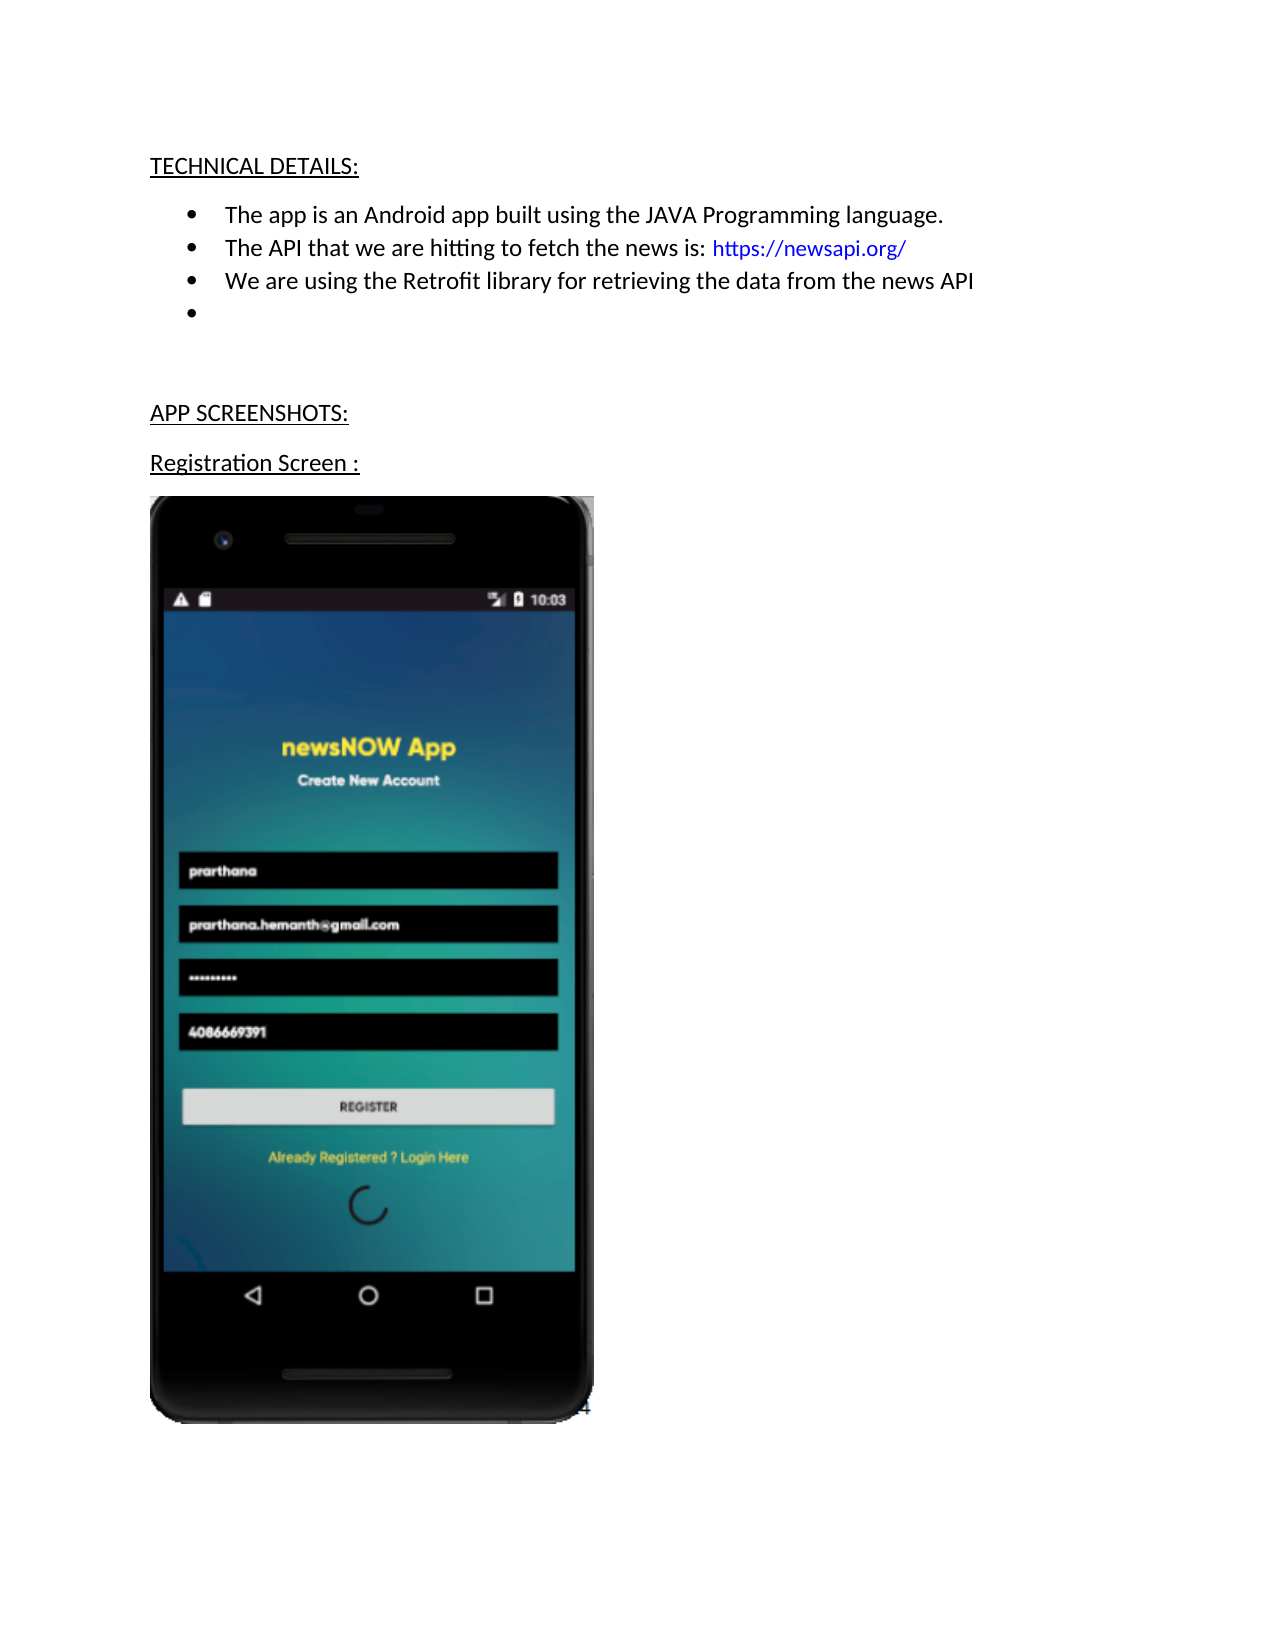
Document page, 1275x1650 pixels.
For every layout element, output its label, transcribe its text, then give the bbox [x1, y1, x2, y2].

list The app is an Android app built using the JAVA Programming language. [187, 199, 1125, 230]
text TECHNICAL DETAILS: [150, 150, 1125, 181]
list The API that we are hitting to fetch the news is: https://newsapi.org/ [187, 232, 1125, 263]
picture [150, 496, 594, 1424]
text Registration Screen : [150, 447, 1125, 478]
text APP SCREENSHOTS: [150, 397, 1125, 428]
list We are using the Retrofit library for retrieving the data from the news API [187, 265, 1125, 296]
